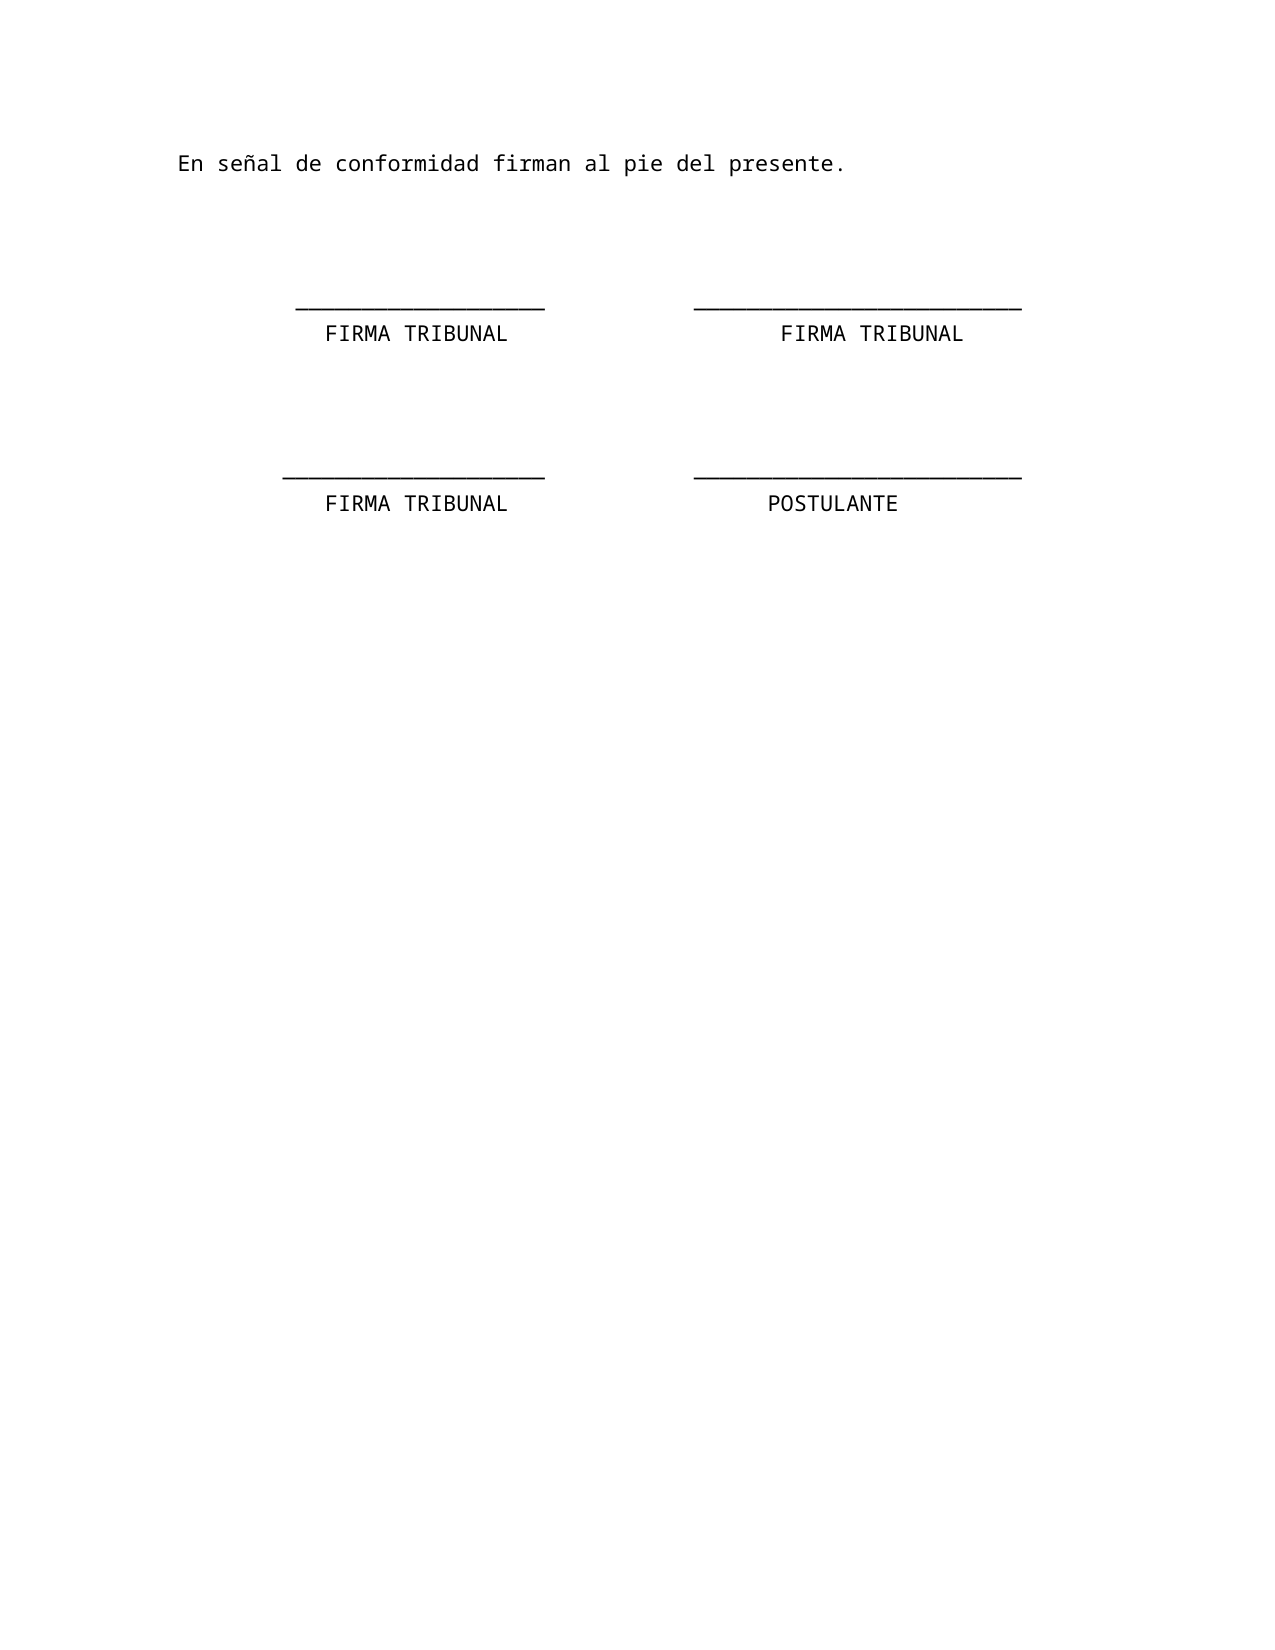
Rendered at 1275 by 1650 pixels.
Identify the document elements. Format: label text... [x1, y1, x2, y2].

text ____________________ _________________________ [177, 453, 1098, 483]
text FIRMA TRIBUNAL POSTULANTE [251, 487, 1098, 517]
text En señal de conformidad firman al pie del presente. [177, 148, 1098, 177]
text ___________________ _________________________ [177, 284, 1098, 314]
text FIRMA TRIBUNAL FIRMA TRIBUNAL [251, 318, 1098, 348]
